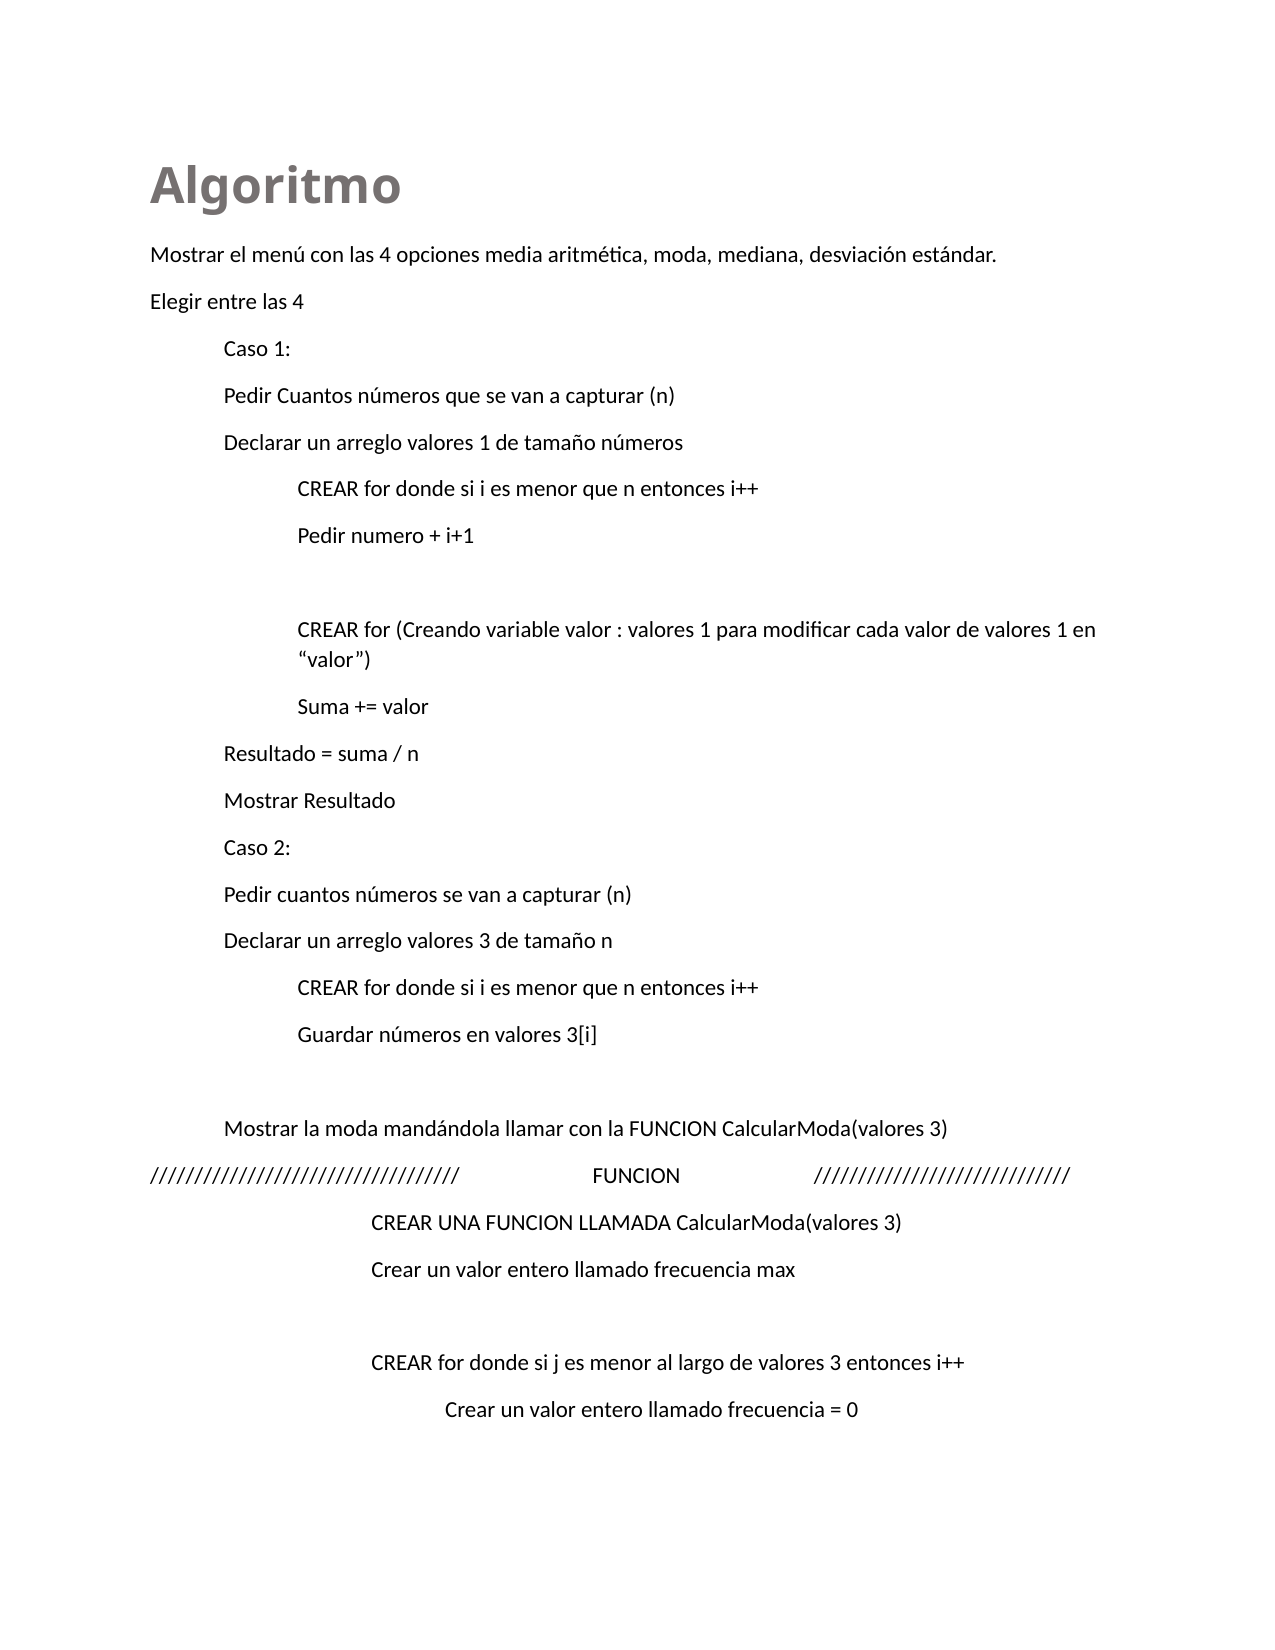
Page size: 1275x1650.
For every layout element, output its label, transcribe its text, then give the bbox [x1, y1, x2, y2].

text Crear un valor entero llamado frecuencia max [150, 1255, 1125, 1283]
text Mostrar la moda mandándola llamar con la FUNCION CalcularModa(valores 3) [150, 1114, 1125, 1142]
text Pedir numero + i+1 [150, 521, 1125, 549]
text /////////////////////////////////// FUNCION ///////////////////////////// [150, 1161, 1125, 1189]
text Crear un valor entero llamado frecuencia = 0 [150, 1395, 1125, 1423]
text Caso 1: [150, 334, 1125, 362]
text Guardar números en valores 3[i] [150, 1020, 1125, 1048]
text Pedir cuantos números se van a capturar (n) [150, 880, 1125, 908]
text CREAR for (Creando variable valor : valores 1 para modificar cada valor de valores 1 en “valor”) [297, 615, 1125, 673]
text Mostrar Resultado [150, 786, 1125, 814]
text CREAR for donde si i es menor que n entonces i++ [150, 474, 1125, 503]
text CREAR UNA FUNCION LLAMADA CalcularModa(valores 3) [150, 1208, 1125, 1236]
text CREAR for donde si i es menor que n entonces i++ [150, 973, 1125, 1002]
text Algoritmo [150, 150, 1125, 218]
text Mostrar el menú con las 4 opciones media aritmética, moda, mediana, desviación estándar. [150, 240, 1125, 268]
text CREAR for donde si j es menor al largo de valores 3 entonces i++ [150, 1348, 1125, 1377]
text Suma += valor [297, 692, 1125, 720]
text Resultado = suma / n [150, 739, 1125, 767]
text Elegir entre las 4 [150, 287, 1125, 315]
text Declarar un arreglo valores 3 de tamaño n [150, 927, 1125, 955]
text Declarar un arreglo valores 1 de tamaño números [150, 428, 1125, 456]
text Pedir Cuantos números que se van a capturar (n) [150, 381, 1125, 409]
text Caso 2: [150, 833, 1125, 861]
